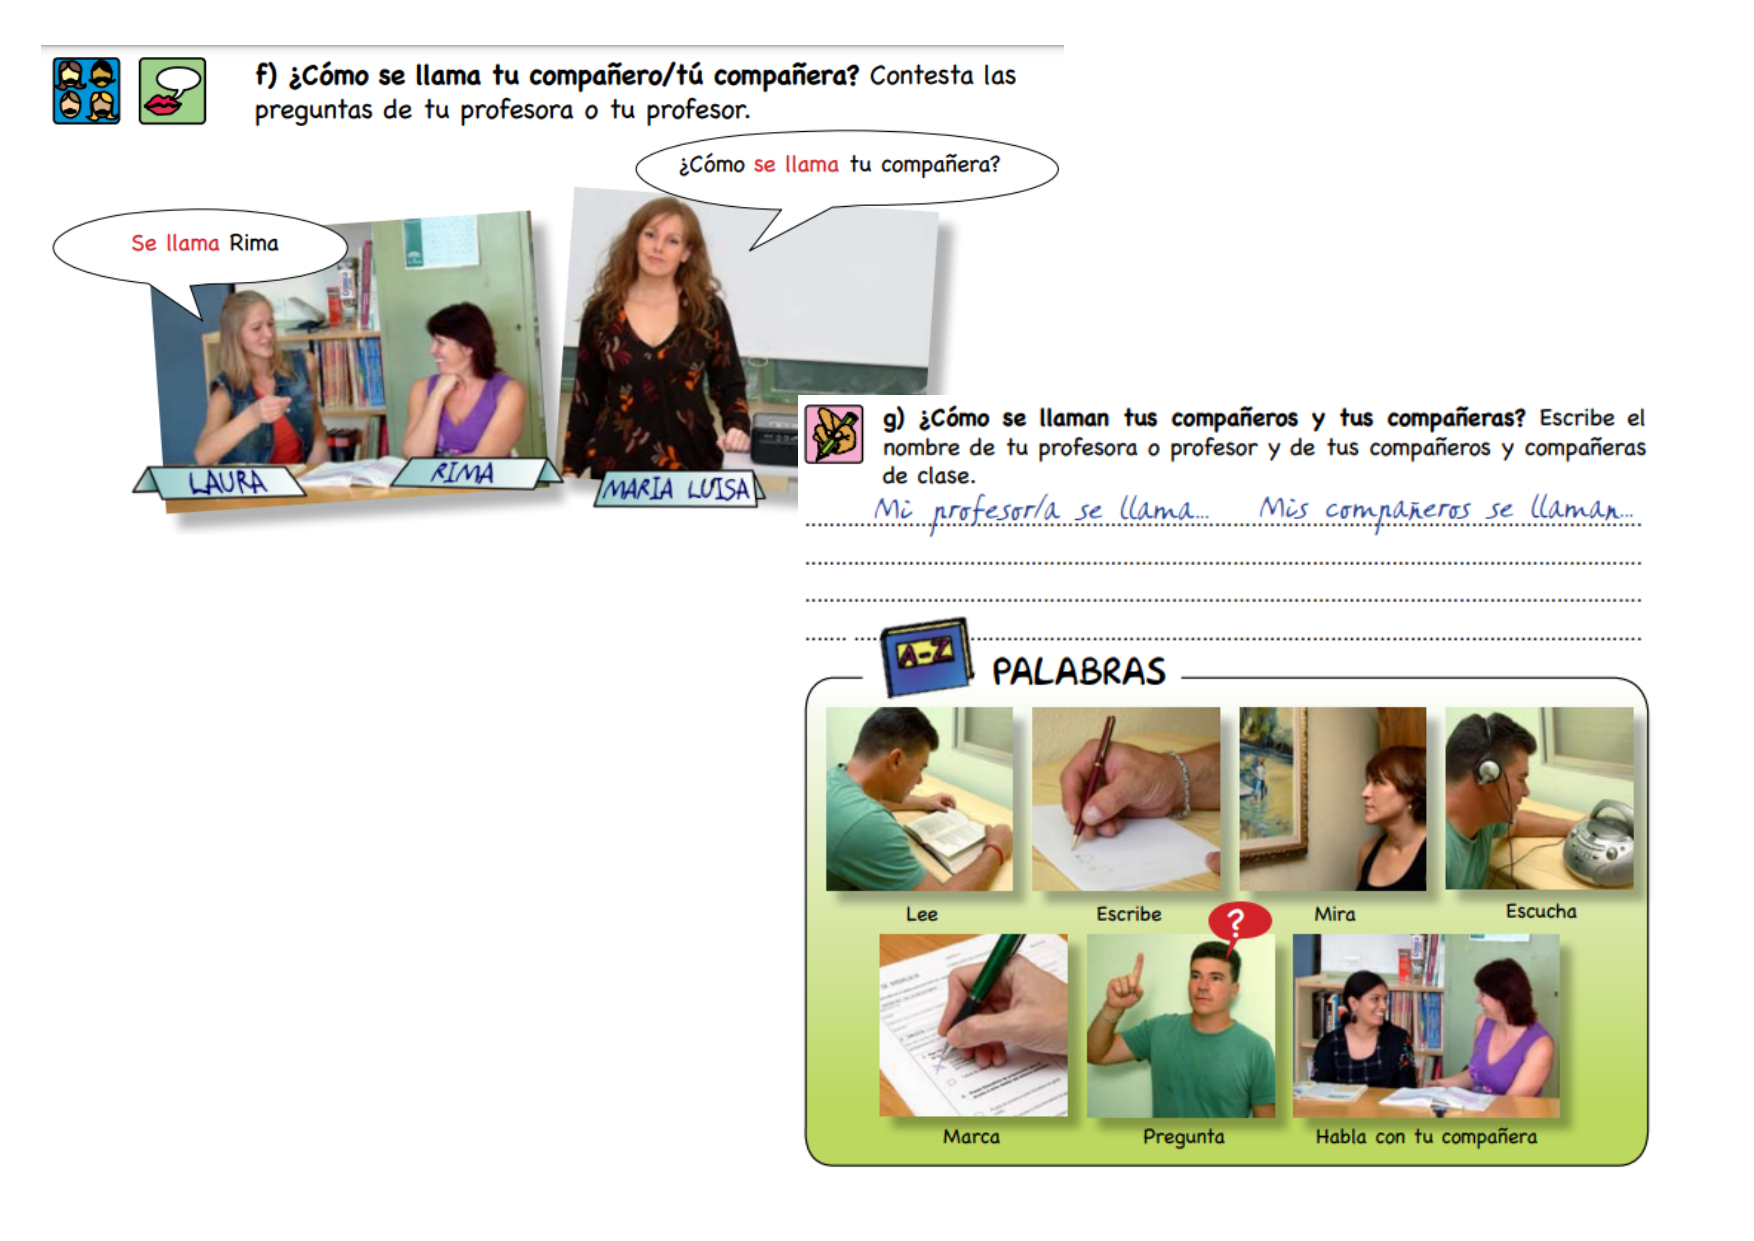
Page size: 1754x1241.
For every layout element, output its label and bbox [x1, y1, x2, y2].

picture [41, 45, 1658, 1181]
